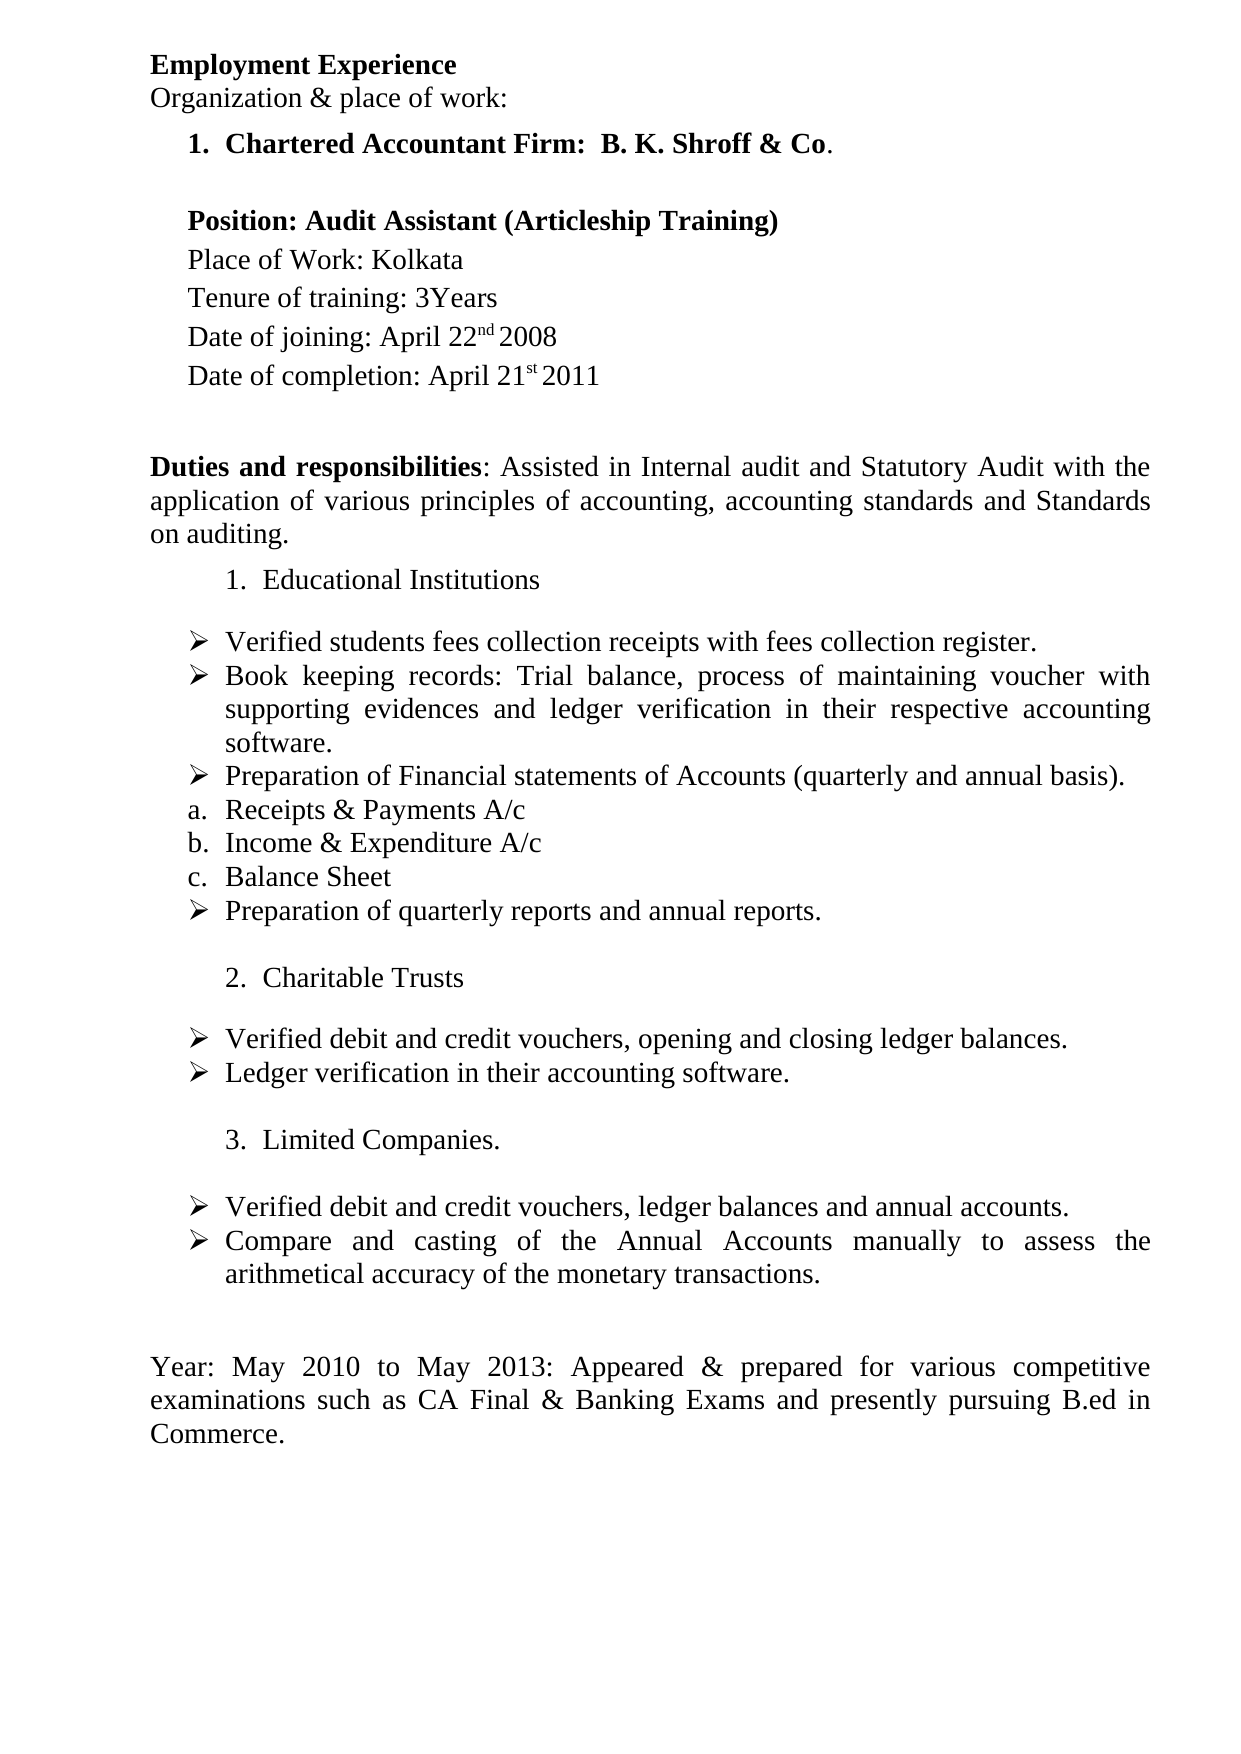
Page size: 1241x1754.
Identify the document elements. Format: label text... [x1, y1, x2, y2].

list Charitable Trusts [225, 960, 1152, 993]
list Preparation of quarterly reports and annual reports. [187, 893, 1152, 926]
list Verified debit and credit vouchers, ledger balances and annual accounts. [187, 1189, 1152, 1223]
list Preparation of Financial statements of Accounts (quarterly and annual basis). [187, 758, 1152, 792]
text Employment Experience [150, 47, 1152, 80]
list Verified students fees collection receipts with fees collection register. [187, 624, 1152, 658]
text Duties and responsibilities: Assisted in Internal audit and Statutory Audit with the application of various principles of accounting, accounting standards and Standards on auditing. [150, 449, 1152, 550]
list Balance Sheet [187, 859, 1152, 893]
list Educational Institutions [225, 562, 1152, 596]
list Book keeping records: Trial balance, process of maintaining voucher with supporting evidences and ledger verification in their respective accounting software. [187, 658, 1152, 758]
list Date of joining: April 22nd 2008 [187, 319, 1152, 353]
text Year: May 2010 to May 2013: Appeared & prepared for various competitive examinations such as CA Final & Banking Exams and presently pursuing B.ed in Commerce. [150, 1349, 1152, 1449]
list Income & Expenditure A/c [187, 826, 1152, 859]
list Chartered Accountant Firm: B. K. Shroff & Co. [187, 126, 1152, 160]
text Organization & place of work: [150, 80, 1152, 114]
list Verified debit and credit vouchers, opening and closing ledger balances. [187, 1021, 1152, 1055]
list Limited Companies. [225, 1122, 1152, 1156]
list Ledger verification in their accounting software. [187, 1055, 1152, 1089]
list Receipts & Payments A/c [187, 792, 1152, 826]
list Compare and casting of the Annual Accounts manually to assess the arithmetical accuracy of the monetary transactions. [187, 1223, 1152, 1290]
list Place of Work: Kolkata [187, 242, 1152, 276]
list Date of completion: April 21st 2011 [187, 358, 1152, 391]
list Position: Audit Assistant (Articleship Training) [187, 203, 1152, 237]
list Tenure of training: 3Years [187, 281, 1152, 314]
